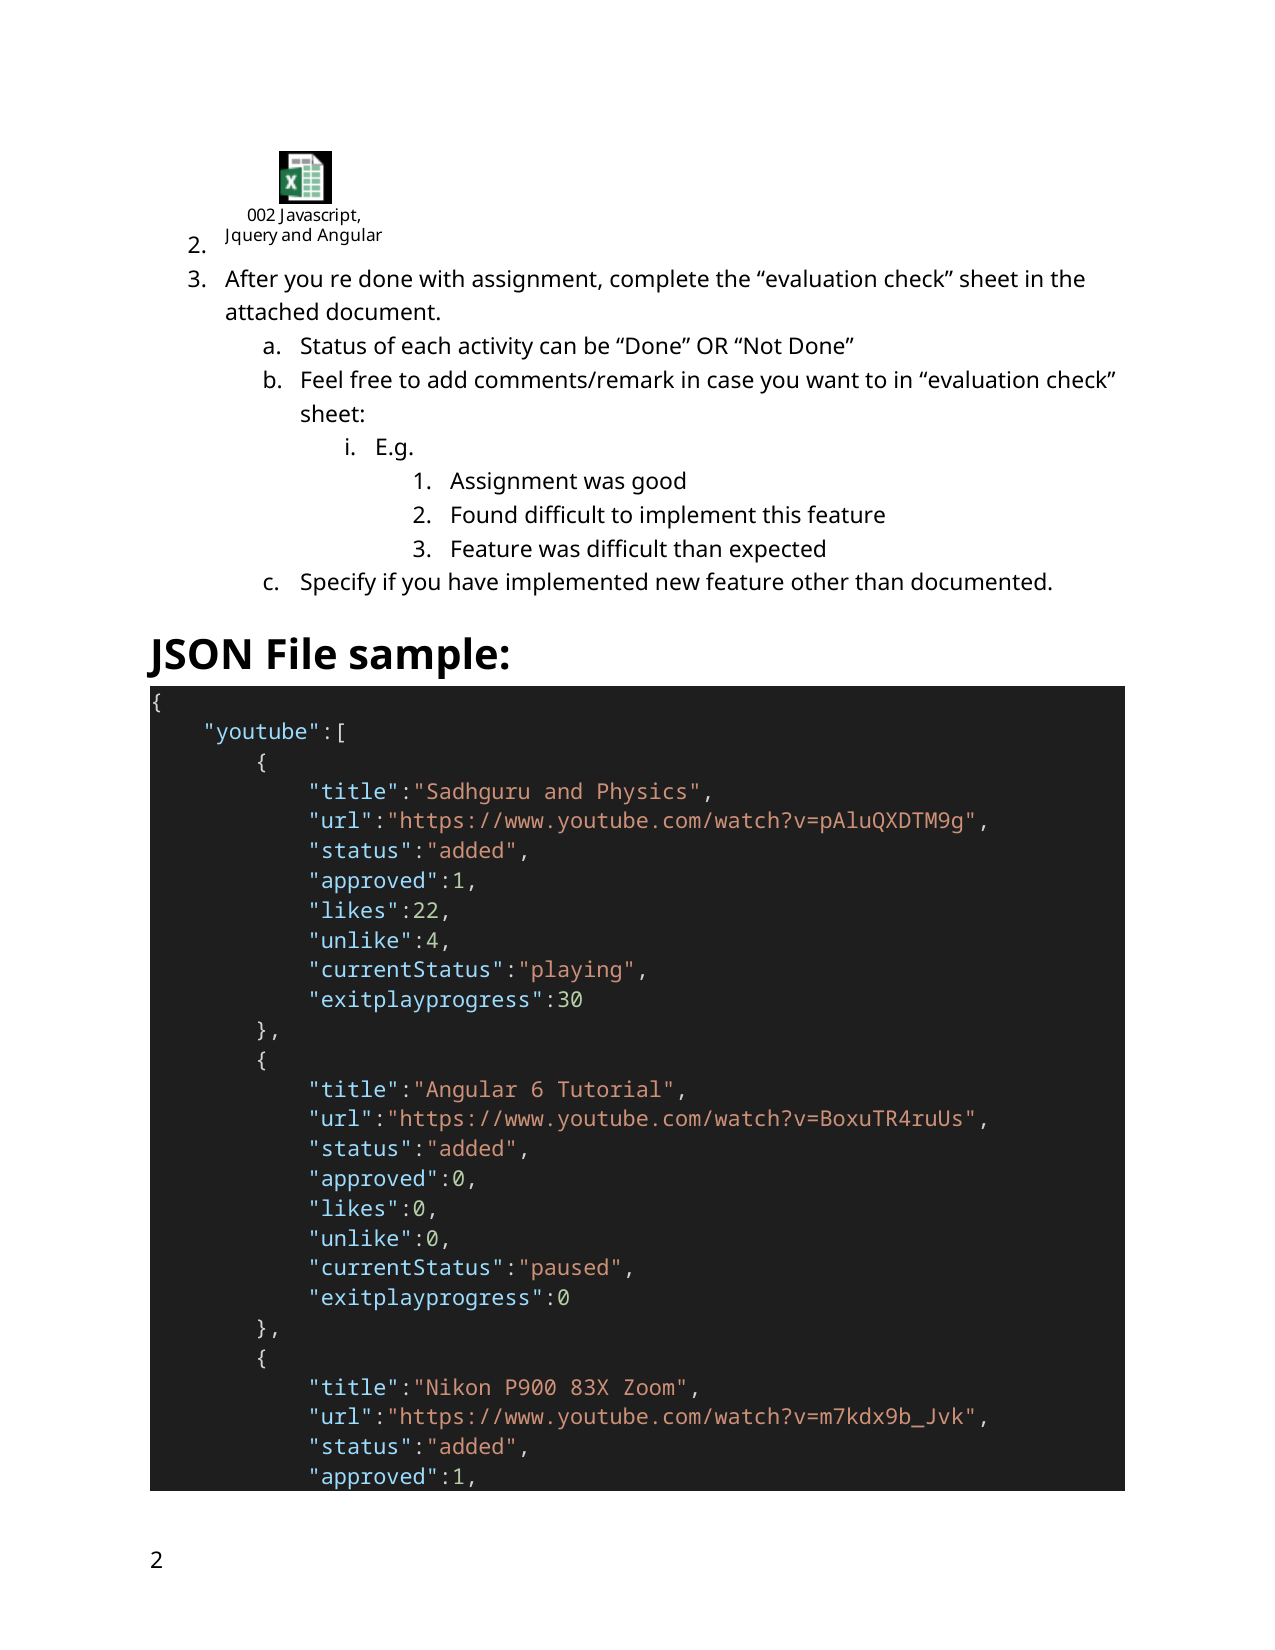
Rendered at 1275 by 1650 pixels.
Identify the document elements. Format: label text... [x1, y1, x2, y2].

text { [150, 1044, 1125, 1074]
list Feature was difficult than expected [412, 533, 1125, 564]
text "currentStatus":"paused", [150, 1252, 1125, 1282]
list Assignment was good [412, 465, 1125, 496]
list E.g. [356, 431, 1125, 463]
text "approved":1, [150, 1461, 1125, 1491]
list Status of each activity can be “Done” OR “Not Done” [262, 330, 1125, 361]
text "unlike":0, [150, 1223, 1125, 1252]
text "status":"added", [150, 1431, 1125, 1461]
text "exitplayprogress":30 [150, 984, 1125, 1014]
list After you re done with assignment, complete the “evaluation check” sheet in the attached document. [187, 263, 1125, 328]
list Found difficult to implement this feature [412, 499, 1125, 530]
text "status":"added", [150, 1133, 1125, 1163]
text "url":"https://www.youtube.com/watch?v=BoxuTR4ruUs", [150, 1103, 1125, 1133]
text { [150, 746, 1125, 776]
text "url":"https://www.youtube.com/watch?v=pAluQXDTM9g", [150, 806, 1125, 835]
list Feel free to add comments/remark in case you want to in “evaluation check” sheet: [262, 364, 1125, 429]
text "status":"added", [150, 835, 1125, 865]
text { [150, 686, 1125, 716]
text "unlike":4, [150, 925, 1125, 954]
text "title":"Sadhguru and Physics", [150, 776, 1125, 806]
text "url":"https://www.youtube.com/watch?v=m7kdx9b_Jvk", [150, 1401, 1125, 1431]
text "title":"Nikon P900 83X Zoom", [150, 1372, 1125, 1401]
text "approved":0, [150, 1163, 1125, 1193]
text }, [150, 1312, 1125, 1342]
text "approved":1, [150, 865, 1125, 895]
text "currentStatus":"playing", [150, 954, 1125, 984]
text { [150, 1342, 1125, 1372]
list Specify if you have implemented new feature other than documented. [262, 566, 1125, 598]
text "exitplayprogress":0 [150, 1282, 1125, 1312]
text }, [150, 1014, 1125, 1044]
text "likes":22, [150, 895, 1125, 925]
text "likes":0, [150, 1193, 1125, 1223]
text "title":"Angular 6 Tutorial", [150, 1074, 1125, 1103]
subtitle JSON File sample: [150, 625, 1125, 682]
text "youtube":[ [150, 716, 1125, 746]
